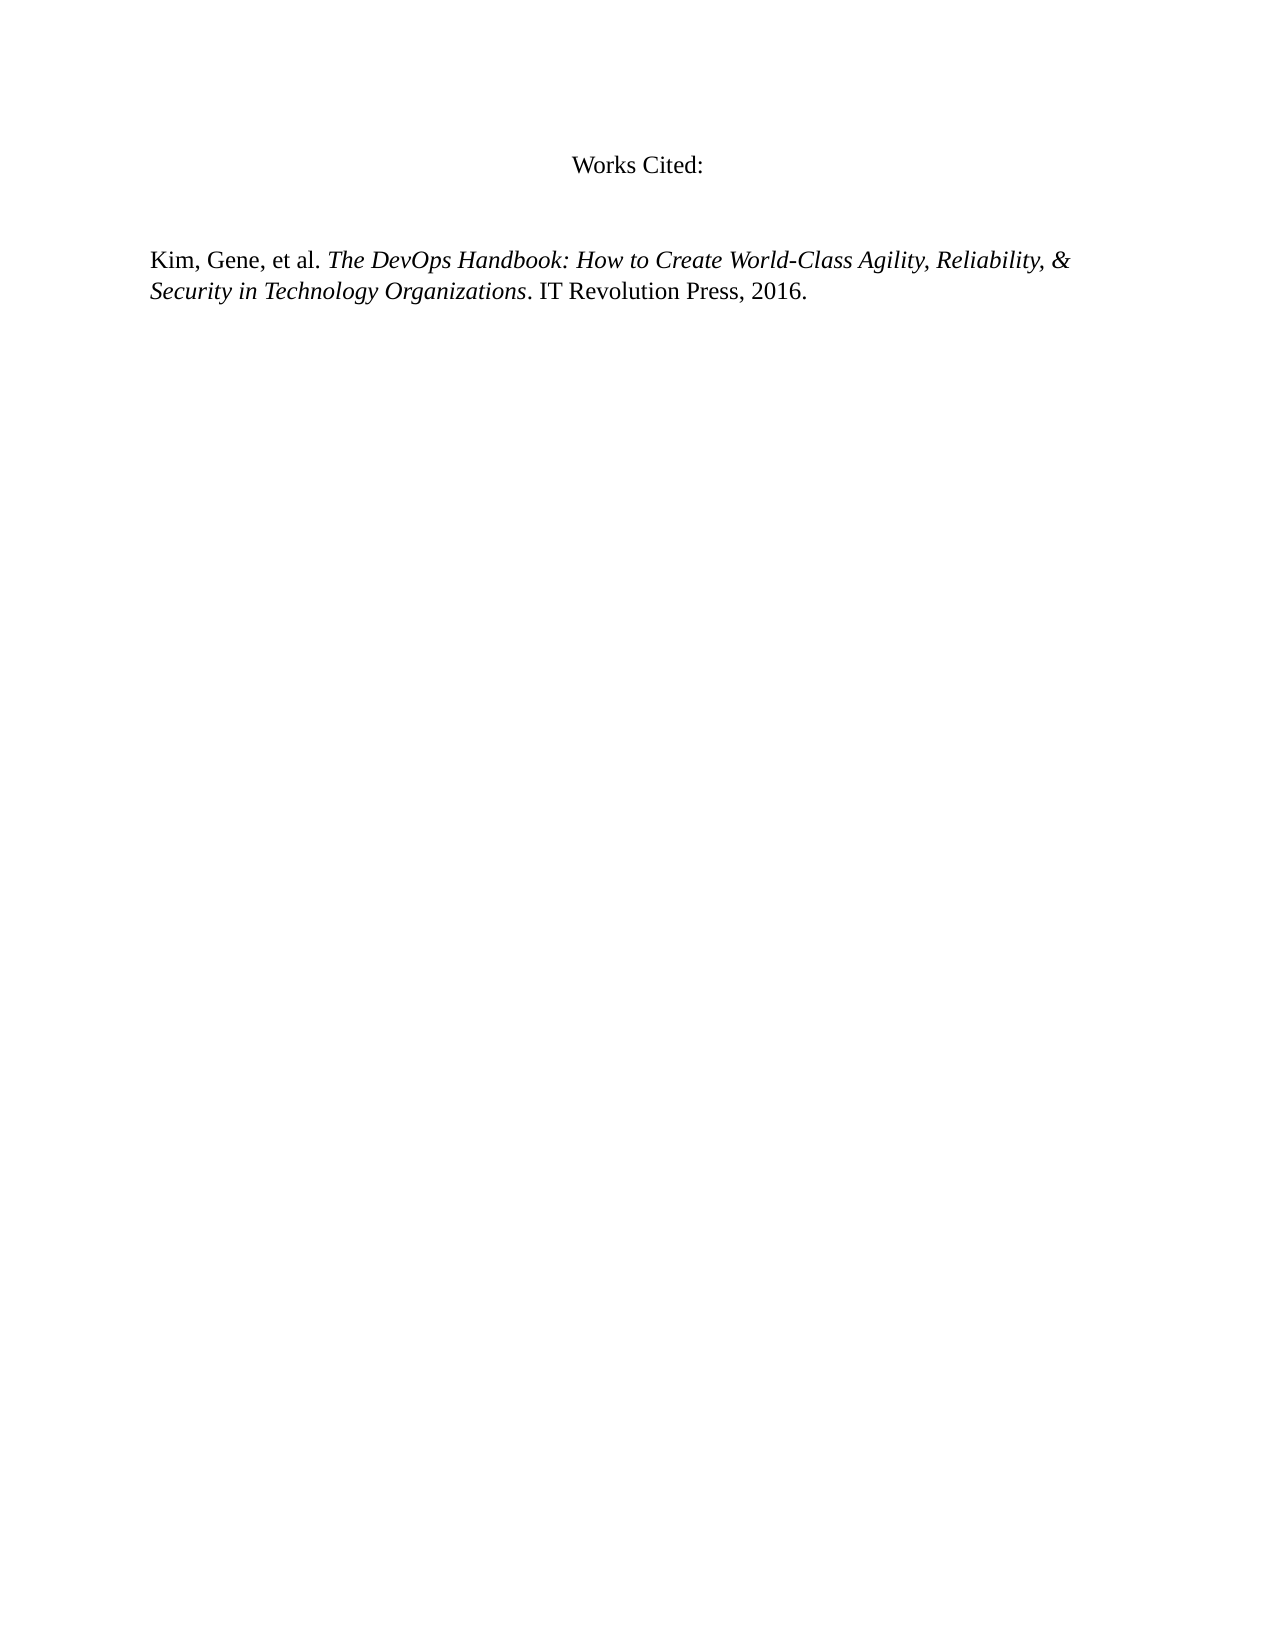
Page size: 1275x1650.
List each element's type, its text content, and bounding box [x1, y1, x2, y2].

text Works Cited: [150, 150, 1125, 179]
text Kim, Gene, et al. The DevOps Handbook: How to Create World-Class Agility, Reliability, & Security in Technology Organizations. IT Revolution Press, 2016. [150, 245, 1125, 305]
